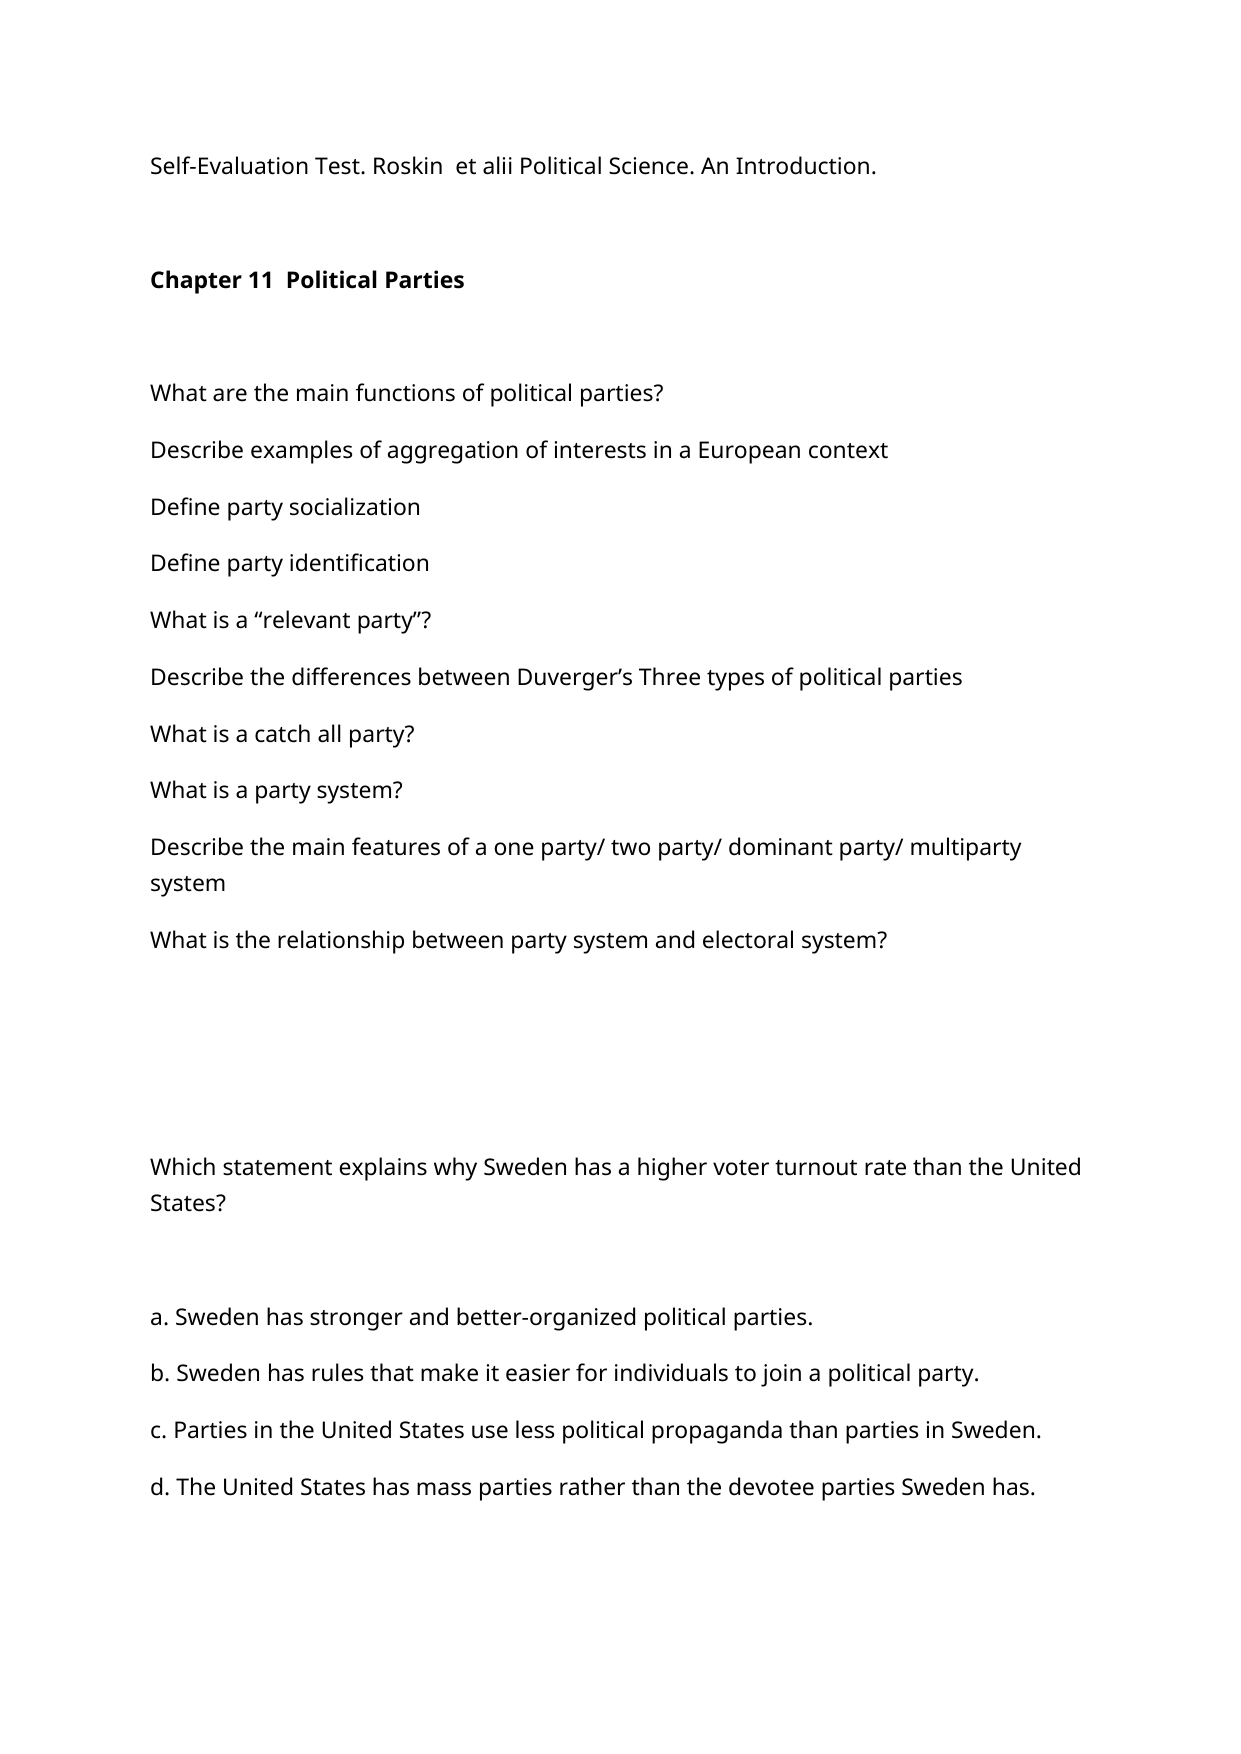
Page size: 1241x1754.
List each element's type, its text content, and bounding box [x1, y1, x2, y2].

text What is a party system? [150, 774, 1090, 806]
text Chapter 11 Political Parties [150, 263, 1090, 295]
text Describe examples of aggregation of interests in a European context [150, 434, 1090, 465]
text What is a catch all party? [150, 718, 1090, 749]
text b. Sweden has rules that make it easier for individuals to join a political party. [150, 1357, 1090, 1388]
text Which statement explains why Sweden has a higher voter turnout rate than the United States? [150, 1151, 1090, 1218]
text Define party socialization [150, 491, 1090, 522]
text c. Parties in the United States use less political propaganda than parties in Sweden. [150, 1414, 1090, 1445]
text What are the main functions of political parties? [150, 377, 1090, 408]
text d. The United States has mass parties rather than the devotee parties Sweden has. [150, 1471, 1090, 1502]
text Describe the main features of a one party/ two party/ dominant party/ multiparty system [150, 831, 1090, 898]
text Define party identification [150, 547, 1090, 579]
text What is the relationship between party system and electoral system? [150, 924, 1090, 955]
text What is a “relevant party”? [150, 604, 1090, 635]
text Describe the differences between Duverger’s Three types of political parties [150, 661, 1090, 692]
text Self-Evaluation Test. Roskin et alii Political Science. An Introduction. [150, 150, 1090, 181]
text a. Sweden has stronger and better-organized political parties. [150, 1301, 1090, 1332]
